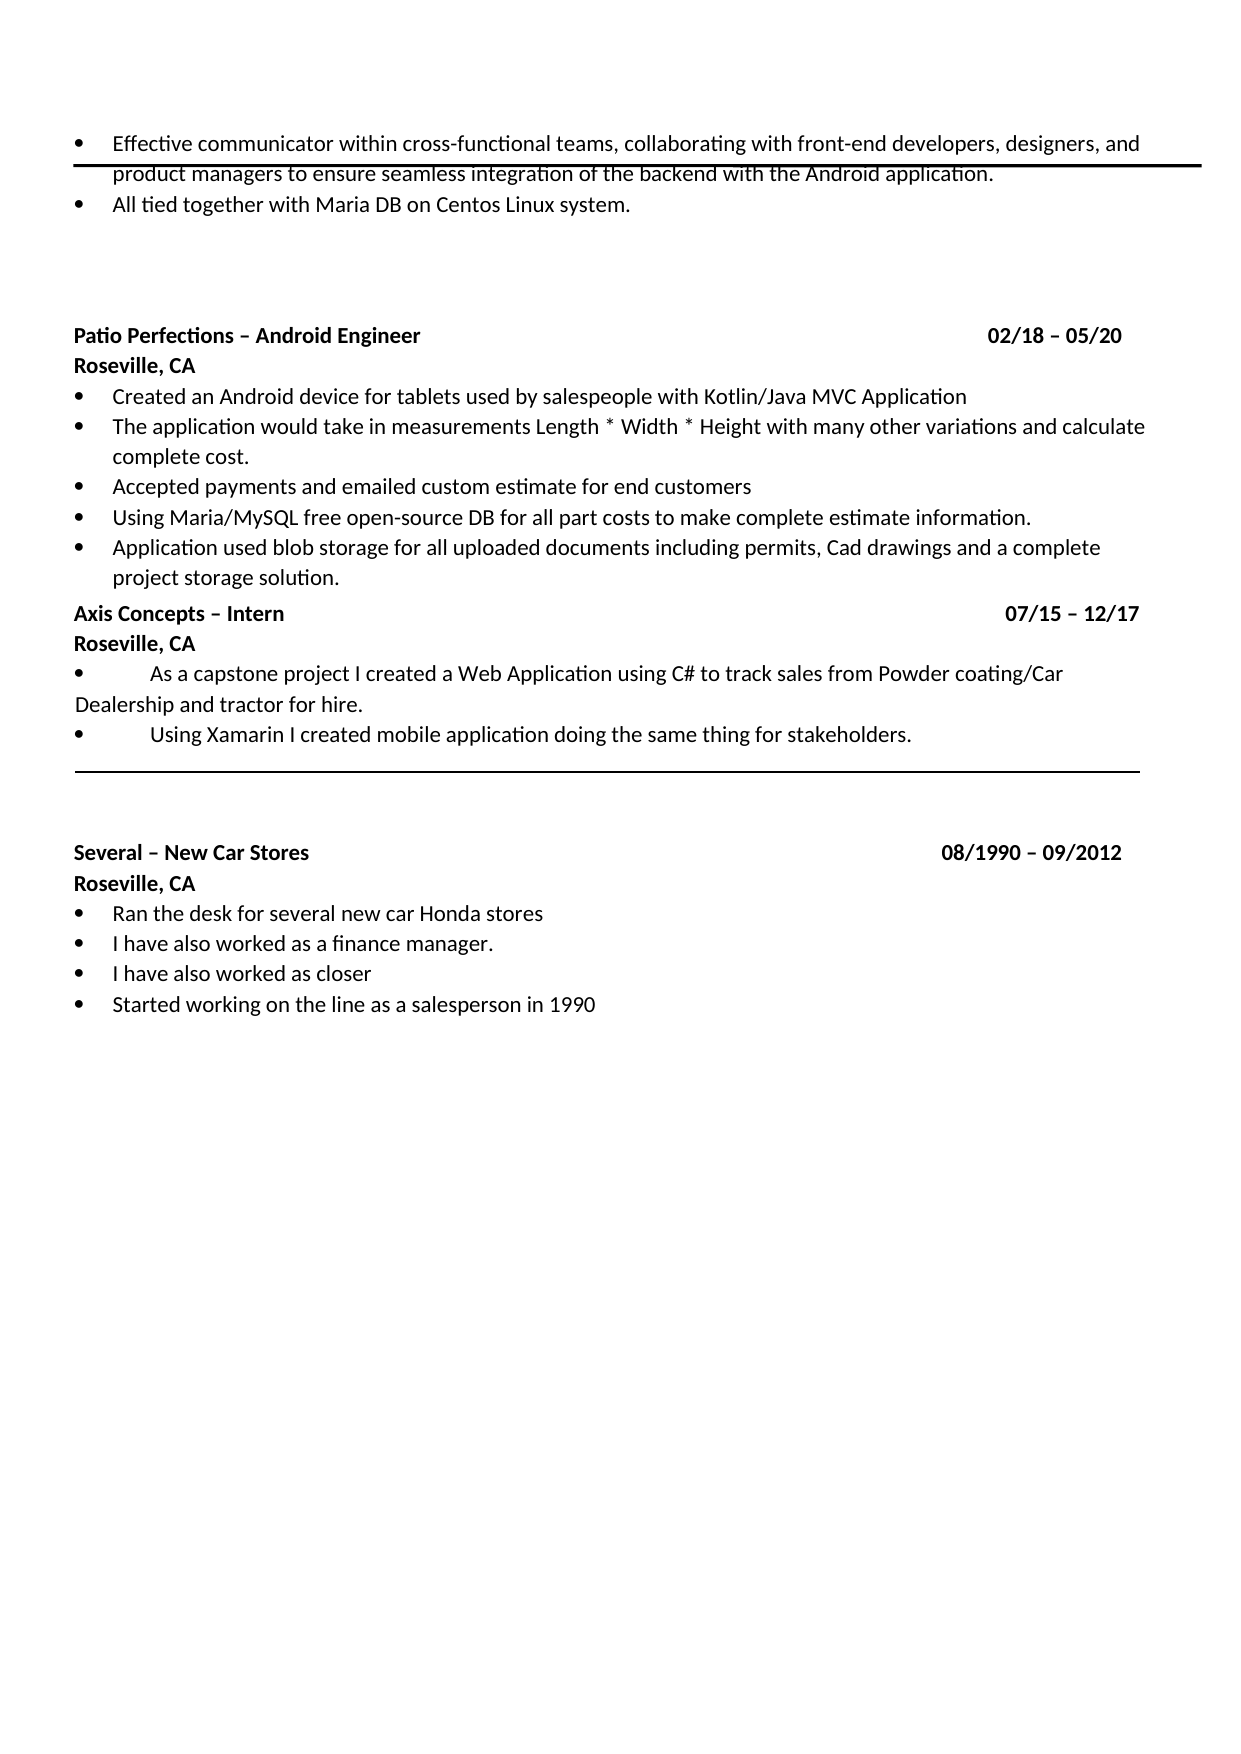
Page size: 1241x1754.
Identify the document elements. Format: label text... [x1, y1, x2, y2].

list Started working on the line as a salesperson in 1990 [75, 990, 1165, 1018]
list I have also worked as a finance manager. [75, 929, 1165, 957]
list Using Xamarin I created mobile application doing the same thing for stakeholders. [75, 720, 1165, 778]
list Created an Android device for tablets used by salespeople with Kotlin/Java MVC Application [75, 382, 1165, 410]
list Accepted payments and emailed custom estimate for end customers [75, 472, 1165, 501]
list Effective communicator within cross-functional teams, collaborating with front-end developers, designers, and product managers to ensure seamless integration of the backend with the Android application. [75, 129, 1165, 187]
list As a capstone project I created a Web Application using C# to track sales from Powder coating/Car Dealership and tractor for hire. [75, 659, 1165, 718]
text Several – New Car Stores 08/1990 – 09/2012 [73, 838, 1165, 866]
text Axis Concepts – Intern 07/15 – 12/17 [73, 599, 1165, 627]
text Patio Perfections – Android Engineer 02/18 – 05/20 [73, 321, 1165, 349]
list All tied together with Maria DB on Centos Linux system. [75, 190, 1165, 218]
text Roseville, CA [73, 869, 1165, 897]
list Application used blob storage for all uploaded documents including permits, Cad drawings and a complete project storage solution. [75, 533, 1165, 591]
text Roseville, CA [73, 352, 1165, 379]
list Ran the desk for several new car Honda stores [75, 899, 1165, 927]
text Roseville, CA [73, 629, 1165, 657]
list The application would take in measurements Length * Width * Height with many other variations and calculate complete cost. [75, 412, 1165, 470]
list I have also worked as closer [75, 959, 1165, 987]
list Using Maria/MySQL free open-source DB for all part costs to make complete estimate information. [75, 503, 1165, 531]
